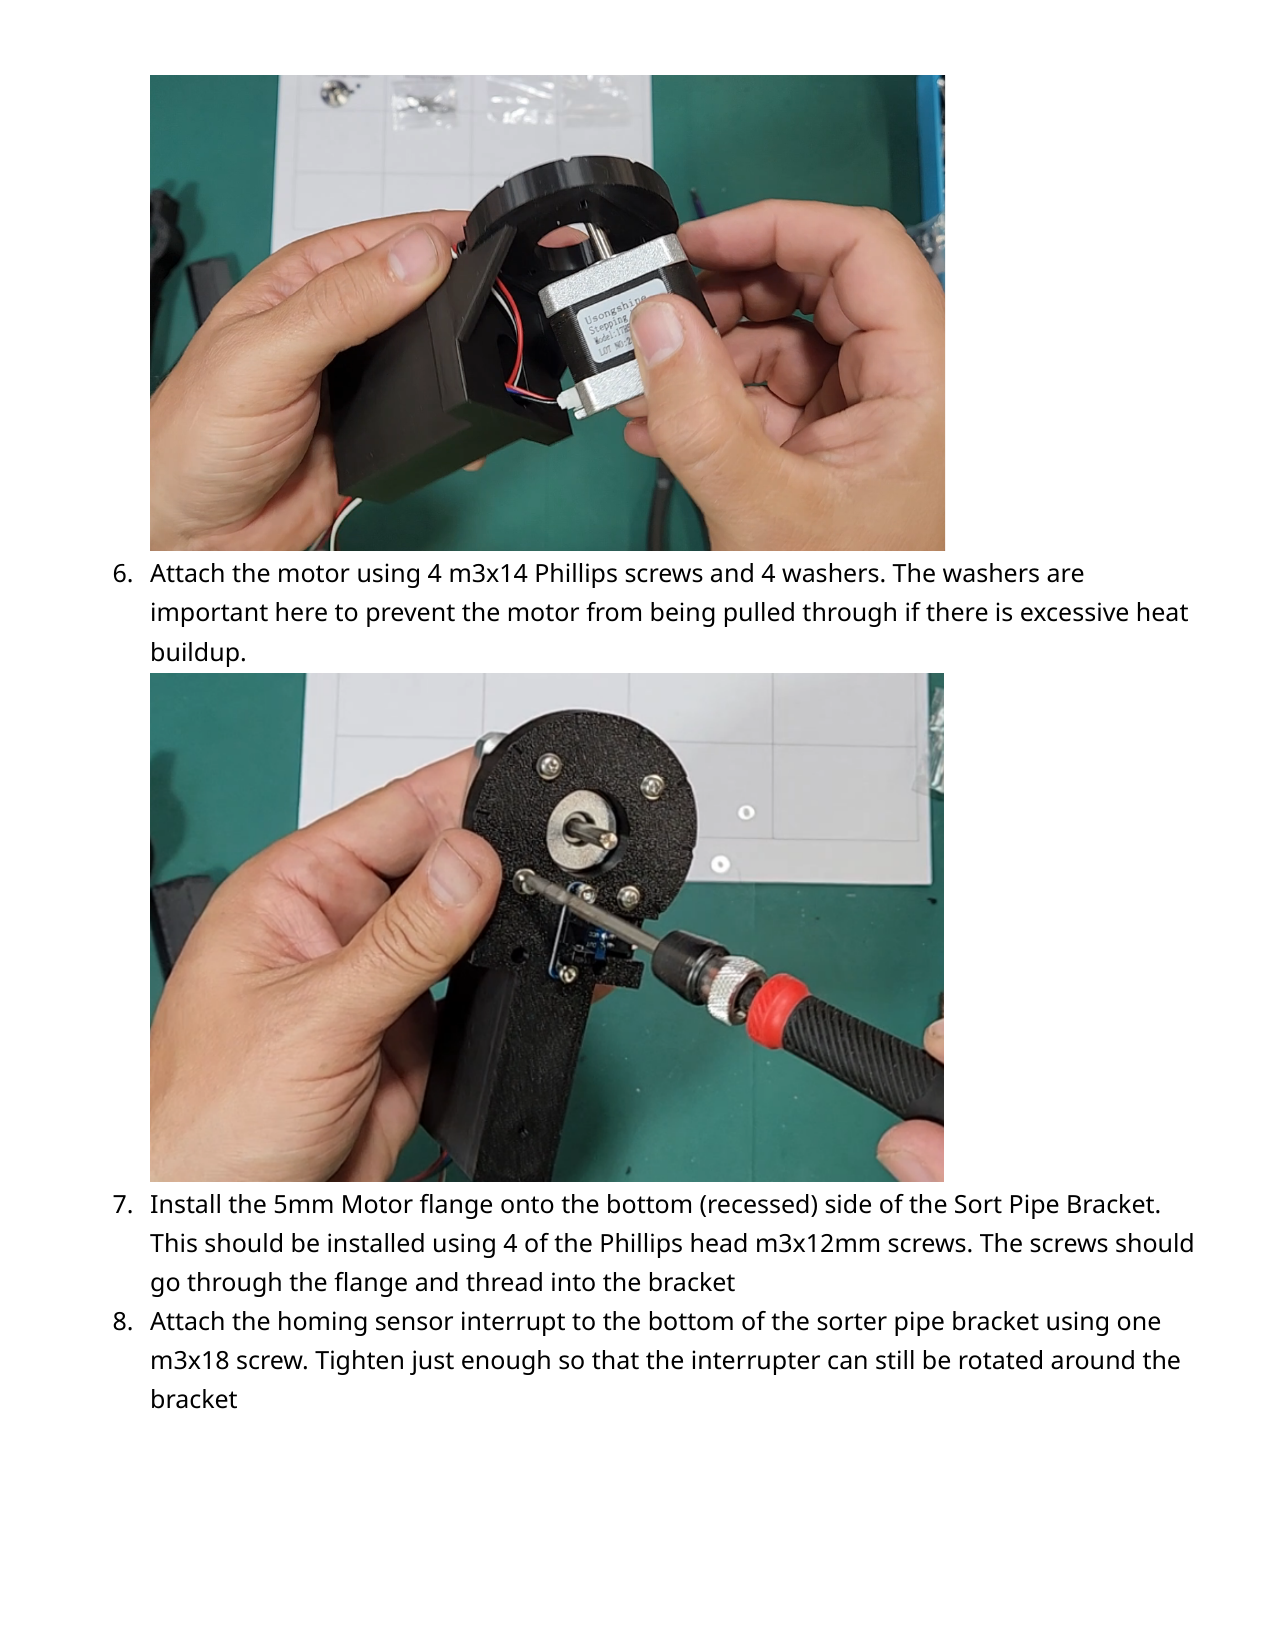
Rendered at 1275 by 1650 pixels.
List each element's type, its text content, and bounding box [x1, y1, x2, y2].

list Install the 5mm Motor flange onto the bottom (recessed) side of the Sort Pipe Bracket. This should be installed using 4 of the Phillips head m3x12mm screws. The screws should go through the flange and thread into the bracket [112, 1186, 1200, 1299]
picture [150, 75, 946, 551]
list Attach the motor using 4 m3x14 Phillips screws and 4 washers. The washers are important here to prevent the motor from being pulled through if there is excessive heat buildup. [112, 556, 1200, 668]
picture [150, 673, 944, 1182]
list Attach the homing sensor interrupt to the bottom of the sorter pipe bracket using one m3x18 screw. Tighten just enough so that the interrupter can still be rotated around the bracket [112, 1304, 1200, 1416]
